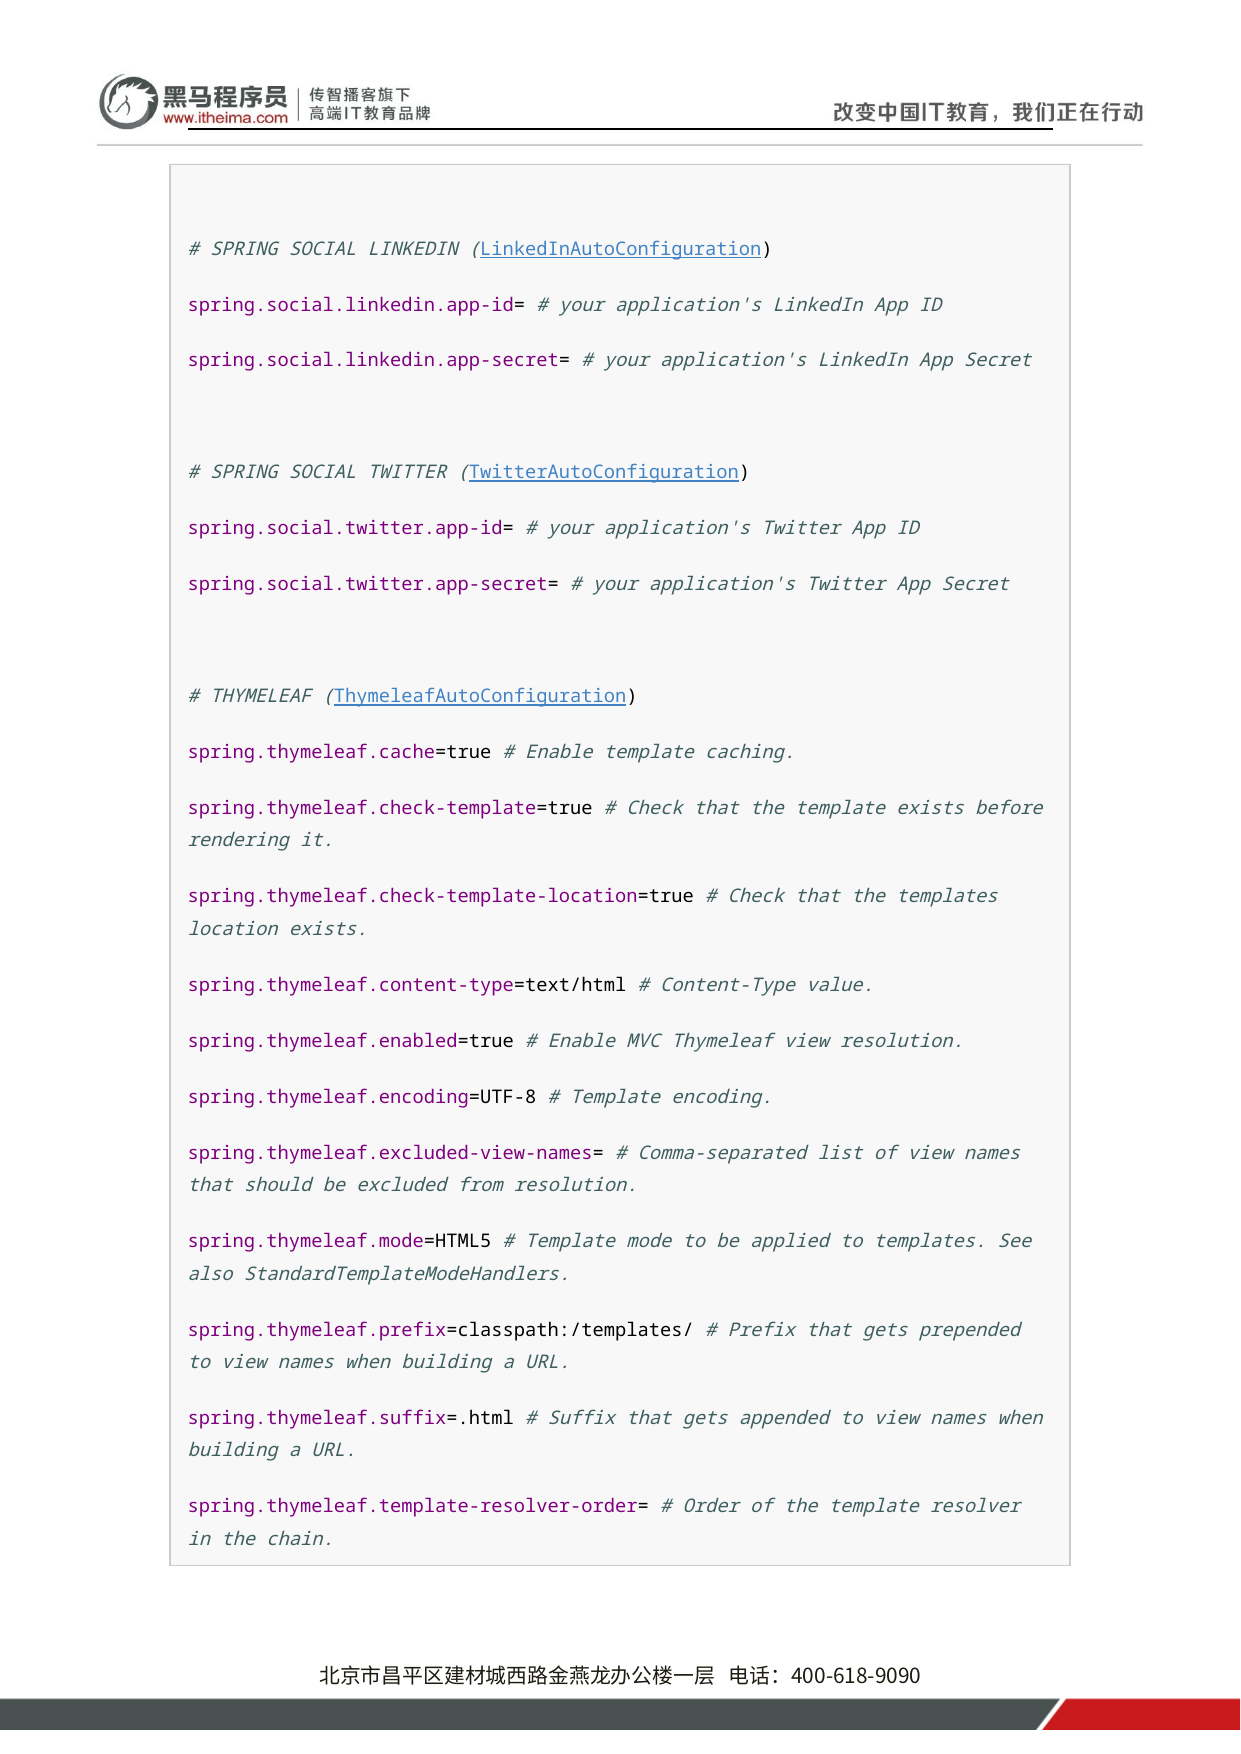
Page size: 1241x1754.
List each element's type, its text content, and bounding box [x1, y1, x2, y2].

text # THYMELEAF (ThymeleafAutoConfiguration) [171, 667, 1069, 711]
text spring.thymeleaf.mode=HTML5 # Template mode to be applied to templates. See also StandardTemplateModeHandlers. [171, 1212, 1069, 1289]
text spring.thymeleaf.encoding=UTF-8 # Template encoding. [171, 1068, 1069, 1112]
text spring.social.twitter.app-secret= # your application's Twitter App Secret [171, 555, 1069, 599]
text spring.social.linkedin.app-id= # your application's LinkedIn App ID [171, 275, 1069, 320]
text spring.thymeleaf.suffix=.html # Suffix that gets appended to view names when building a URL. [171, 1389, 1069, 1466]
picture [0, 1639, 1241, 1730]
text spring.thymeleaf.check-template=true # Check that the template exists before rendering it. [171, 779, 1069, 856]
text spring.social.linkedin.app-secret= # your application's LinkedIn App Secret [171, 331, 1069, 376]
text # SPRING SOCIAL LINKEDIN (LinkedInAutoConfiguration) [171, 219, 1069, 264]
text # SPRING SOCIAL TWITTER (TwitterAutoConfiguration) [171, 443, 1069, 488]
text spring.thymeleaf.prefix=classpath:/templates/ # Prefix that gets prepended to view names when building a URL. [171, 1300, 1069, 1377]
text spring.thymeleaf.cache=true # Enable template caching. [171, 723, 1069, 767]
text spring.social.twitter.app-id= # your application's Twitter App ID [171, 499, 1069, 544]
text spring.thymeleaf.content-type=text/html # Content-Type value. [171, 956, 1069, 1000]
text spring.thymeleaf.template-resolver-order= # Order of the template resolver in the chain. [171, 1477, 1069, 1565]
text spring.thymeleaf.excluded-view-names= # Comma-separated list of view names that should be excluded from resolution. [171, 1123, 1069, 1201]
picture [0, 3, 1241, 153]
text spring.thymeleaf.enabled=true # Enable MVC Thymeleaf view resolution. [171, 1012, 1069, 1056]
text spring.thymeleaf.check-template-location=true # Check that the templates location exists. [171, 867, 1069, 944]
